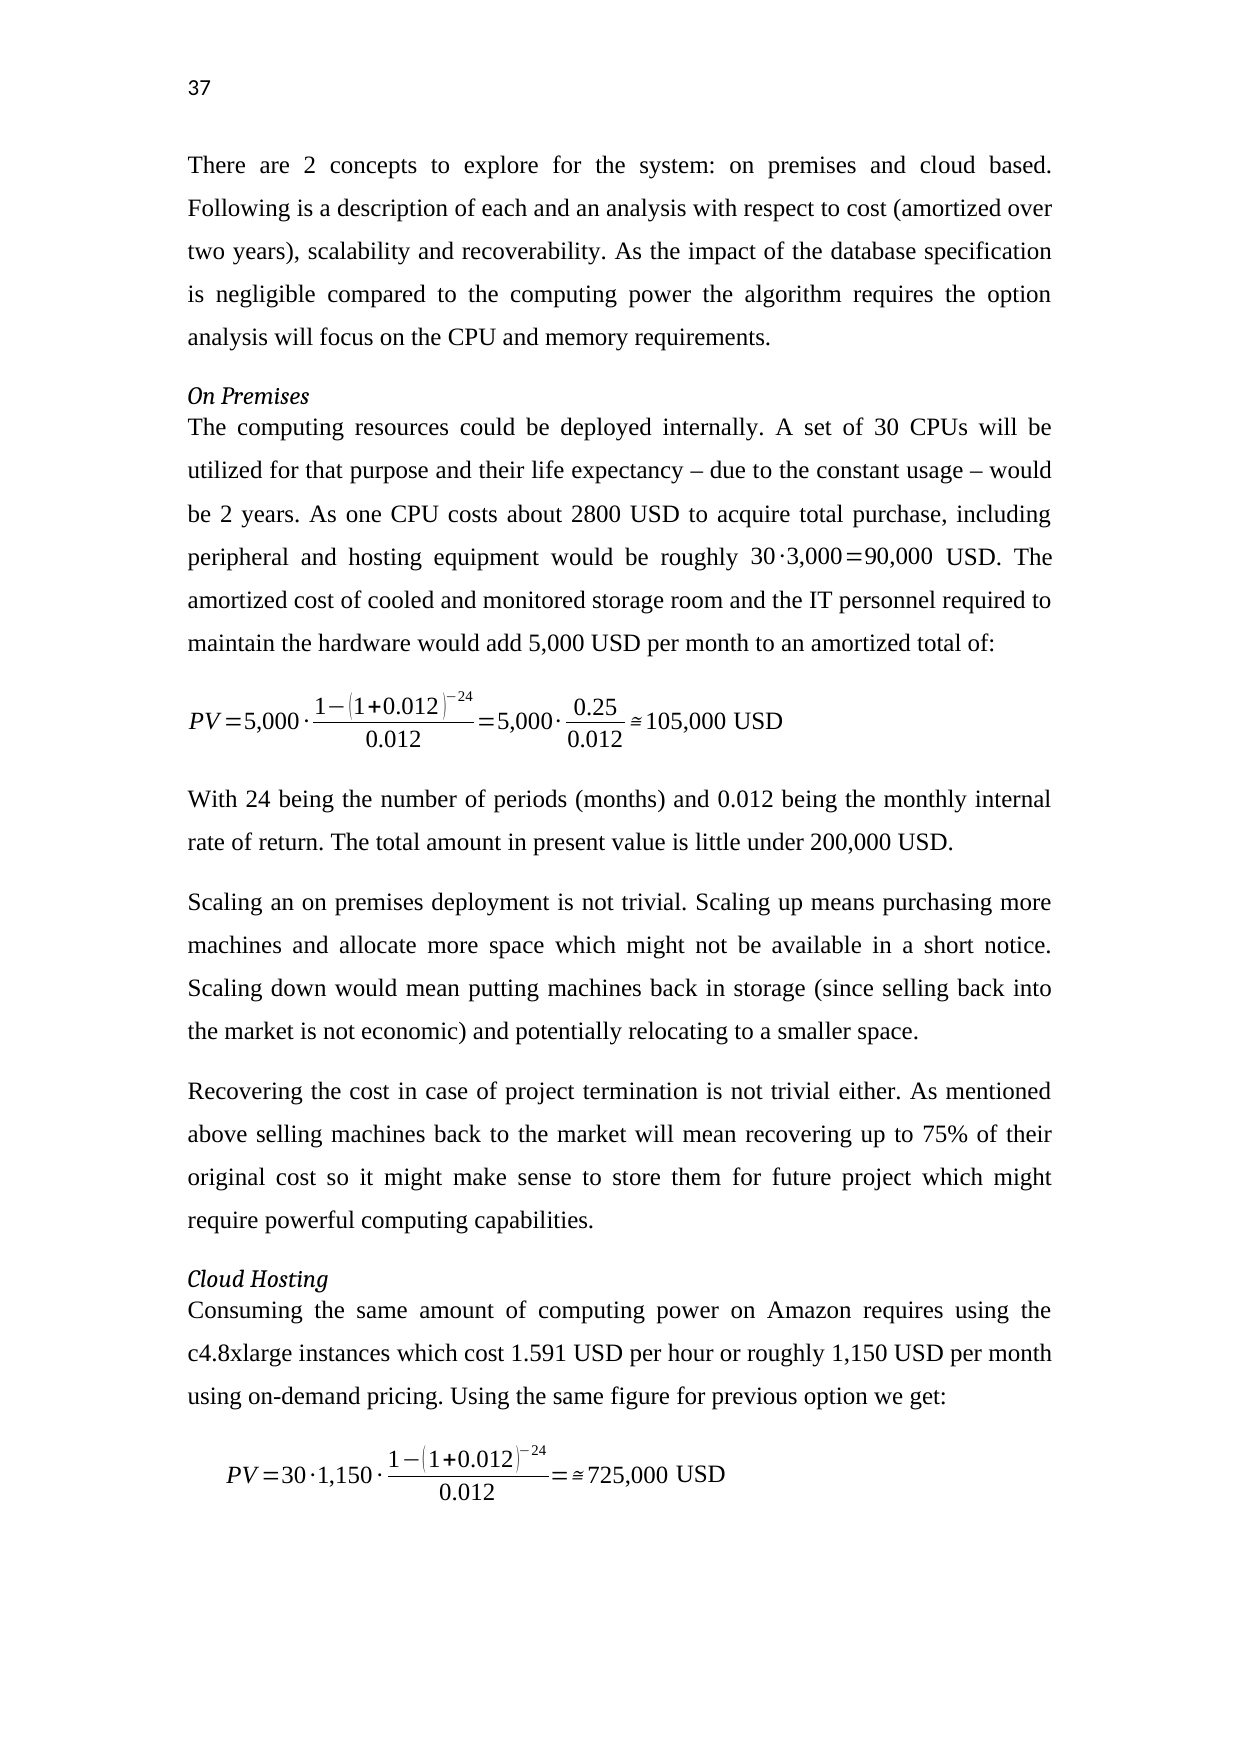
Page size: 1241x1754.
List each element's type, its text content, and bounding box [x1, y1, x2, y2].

text The computing resources could be deployed internally. A set of 30 CPUs will be utilized for that purpose and their life expectancy – due to the constant usage – would be 2 years. As one CPU costs about 2800 USD to acquire total purchase, including peripheral and hosting equipment would be roughly USD. The amortized cost of cooled and monitored storage room and the IT personnel required to maintain the hardware would add 5,000 USD per month to an amortized total of: [187, 412, 1053, 657]
text USD [187, 688, 1053, 753]
text Scaling an on premises deployment is not trivial. Scaling up means purchasing more machines and allocate more space which might not be available in a short notice. Scaling down would mean putting machines back in storage (since selling back into the market is not economic) and potentially relocating to a smaller space. [187, 887, 1053, 1045]
subtitle On Premises [187, 382, 1053, 411]
text Recovering the cost in case of project termination is not trivial either. As mentioned above selling machines back to the market will mean recovering up to 75% of their original cost so it might make sense to store them for future project which might require powerful computing capabilities. [187, 1076, 1053, 1234]
text Consuming the same amount of computing power on Amazon requires using the c4.8xlarge instances which cost 1.591 USD per hour or roughly 1,150 USD per month using on-demand pricing. Using the same figure for previous option we get: [187, 1295, 1053, 1410]
subtitle Cloud Hosting [187, 1265, 1053, 1294]
text USD [225, 1441, 1053, 1506]
text There are 2 concepts to explore for the system: on premises and cloud based. Following is a description of each and an analysis with respect to cost (amortized over two years), scalability and recoverability. As the impact of the database specification is negligible compared to the computing power the algorithm requires the option analysis will focus on the CPU and memory requirements. [187, 150, 1053, 351]
text With 24 being the number of periods (months) and 0.012 being the monthly internal rate of return. The total amount in present value is little under 200,000 USD. [187, 784, 1053, 856]
